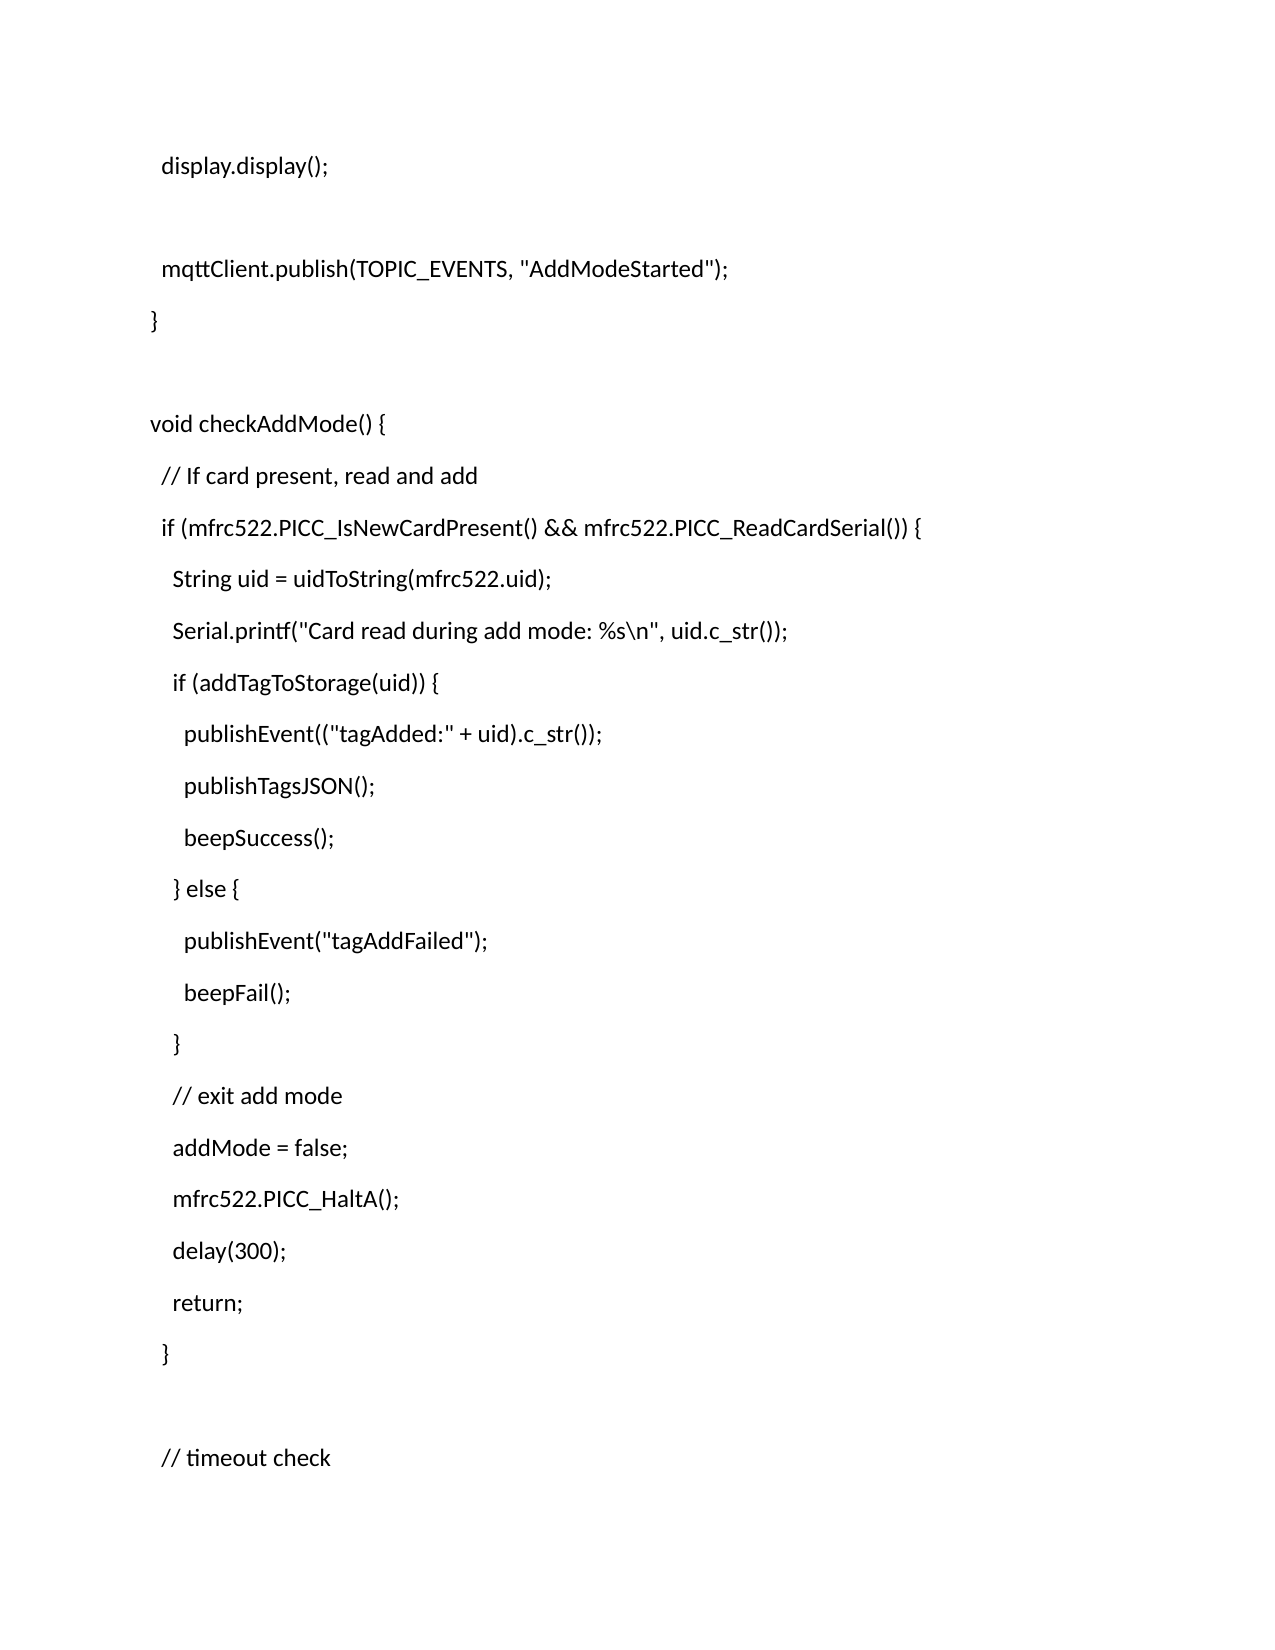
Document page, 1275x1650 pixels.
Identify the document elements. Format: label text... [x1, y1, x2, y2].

text publishEvent("tagAddFailed"); [150, 925, 1125, 956]
text if (addTagToStorage(uid)) { [150, 667, 1125, 697]
text addMode = false; [150, 1132, 1125, 1162]
text // If card present, read and add [150, 460, 1125, 491]
text void checkAddMode() { [150, 408, 1125, 439]
text delay(300); [150, 1235, 1125, 1266]
text } [150, 1028, 1125, 1059]
text beepFail(); [150, 977, 1125, 1007]
text } else { [150, 873, 1125, 904]
text } [150, 1338, 1125, 1369]
text mqttClient.publish(TOPIC_EVENTS, "AddModeStarted"); [150, 253, 1125, 284]
text publishTagsJSON(); [150, 770, 1125, 801]
text if (mfrc522.PICC_IsNewCardPresent() && mfrc522.PICC_ReadCardSerial()) { [150, 512, 1125, 542]
text return; [150, 1287, 1125, 1317]
text mfrc522.PICC_HaltA(); [150, 1183, 1125, 1214]
text } [150, 305, 1125, 336]
text Serial.printf("Card read during add mode: %s\n", uid.c_str()); [150, 615, 1125, 646]
text // timeout check [150, 1442, 1125, 1472]
text display.display(); [150, 150, 1125, 181]
text String uid = uidToString(mfrc522.uid); [150, 563, 1125, 594]
text publishEvent(("tagAdded:" + uid).c_str()); [150, 718, 1125, 749]
text // exit add mode [150, 1080, 1125, 1111]
text beepSuccess(); [150, 822, 1125, 852]
